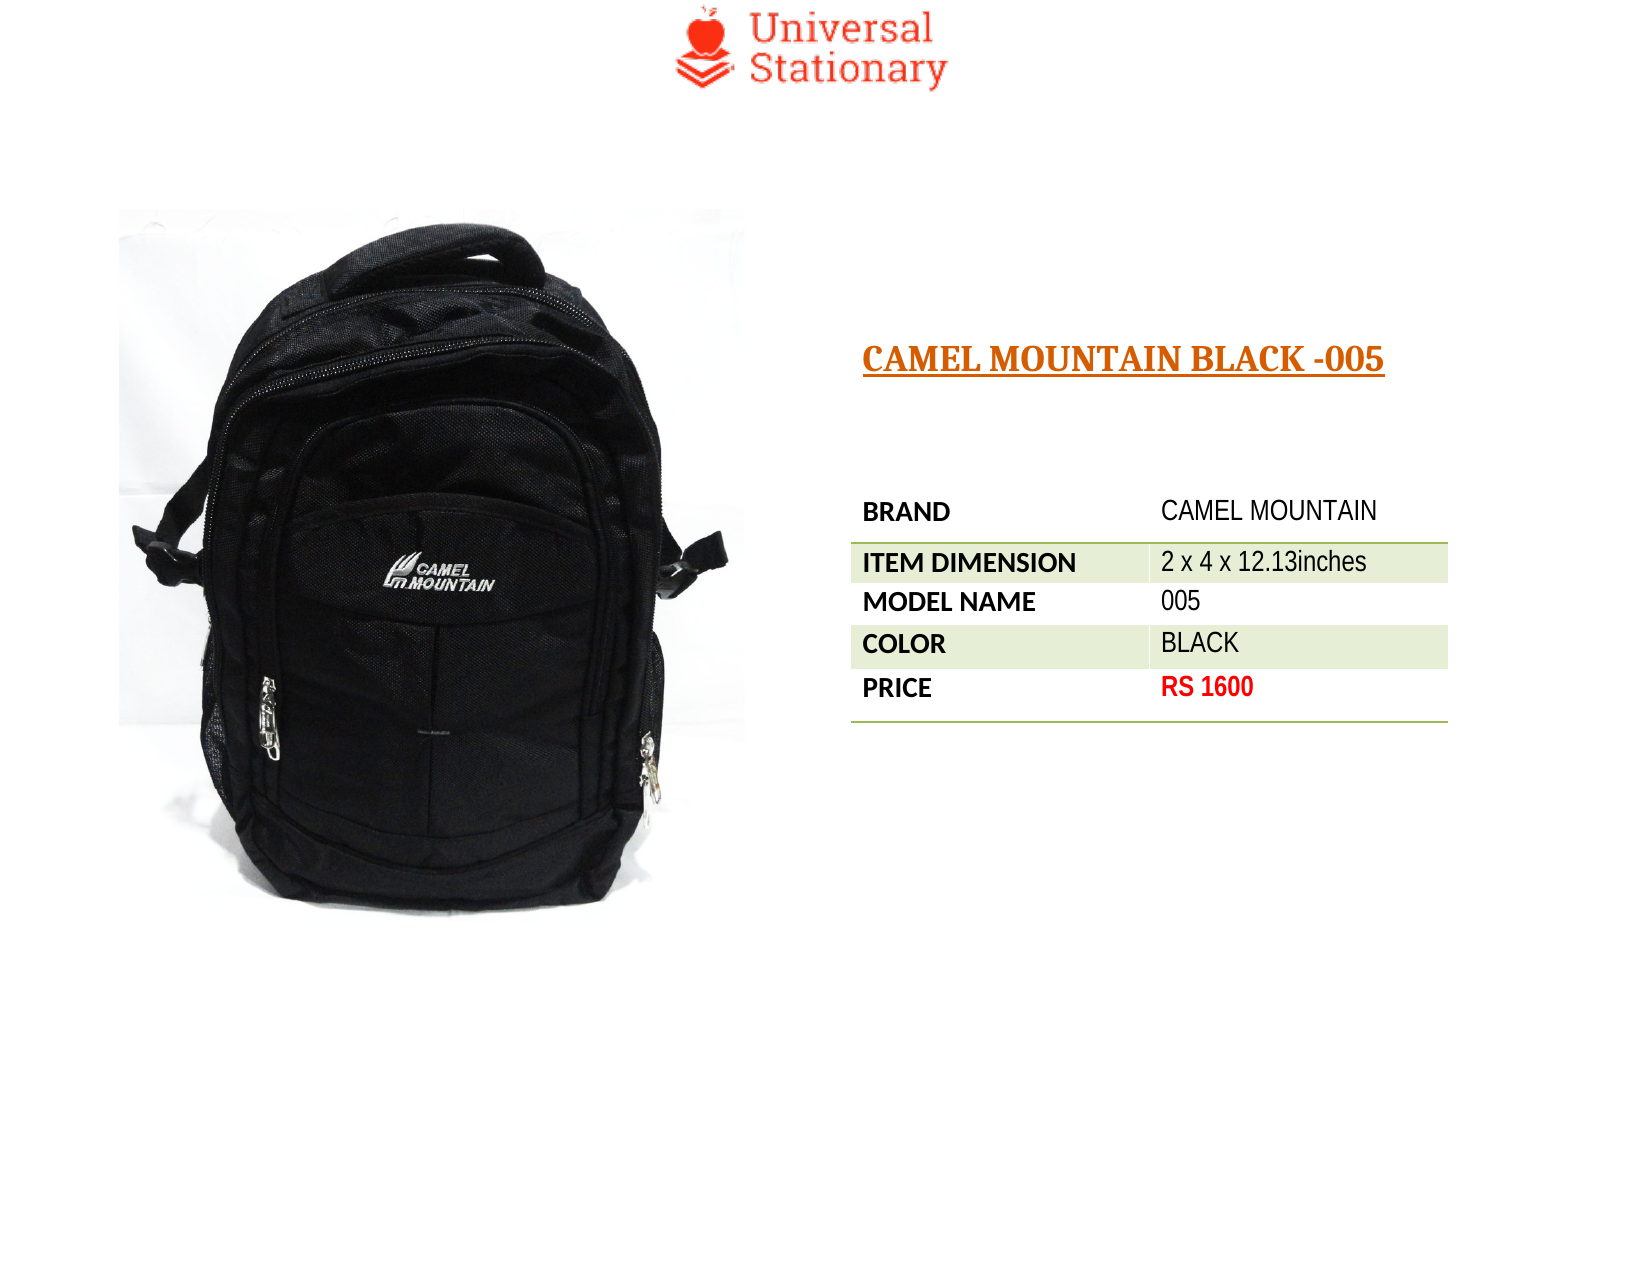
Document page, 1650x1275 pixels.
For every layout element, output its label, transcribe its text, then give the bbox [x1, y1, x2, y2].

picture [673, 2, 949, 93]
picture [75, 209, 788, 922]
table_cell MODEL NAME [851, 583, 1149, 625]
table_cell ITEM DIMENSION [851, 544, 1149, 583]
table_cell 005 [1150, 583, 1448, 625]
table_cell RS 1600 [1150, 669, 1448, 721]
table_cell 2 x 4 x 12.13inches [1150, 544, 1448, 583]
table_cell COLOR [851, 625, 1149, 669]
table_header BRAND [851, 494, 1149, 542]
table_cell PRICE [851, 669, 1149, 721]
table_cell BLACK [1150, 625, 1448, 669]
subtitle CAMEL MOUNTAIN BLACK -005 [862, 338, 1575, 381]
table_header CAMEL MOUNTAIN [1150, 494, 1448, 542]
